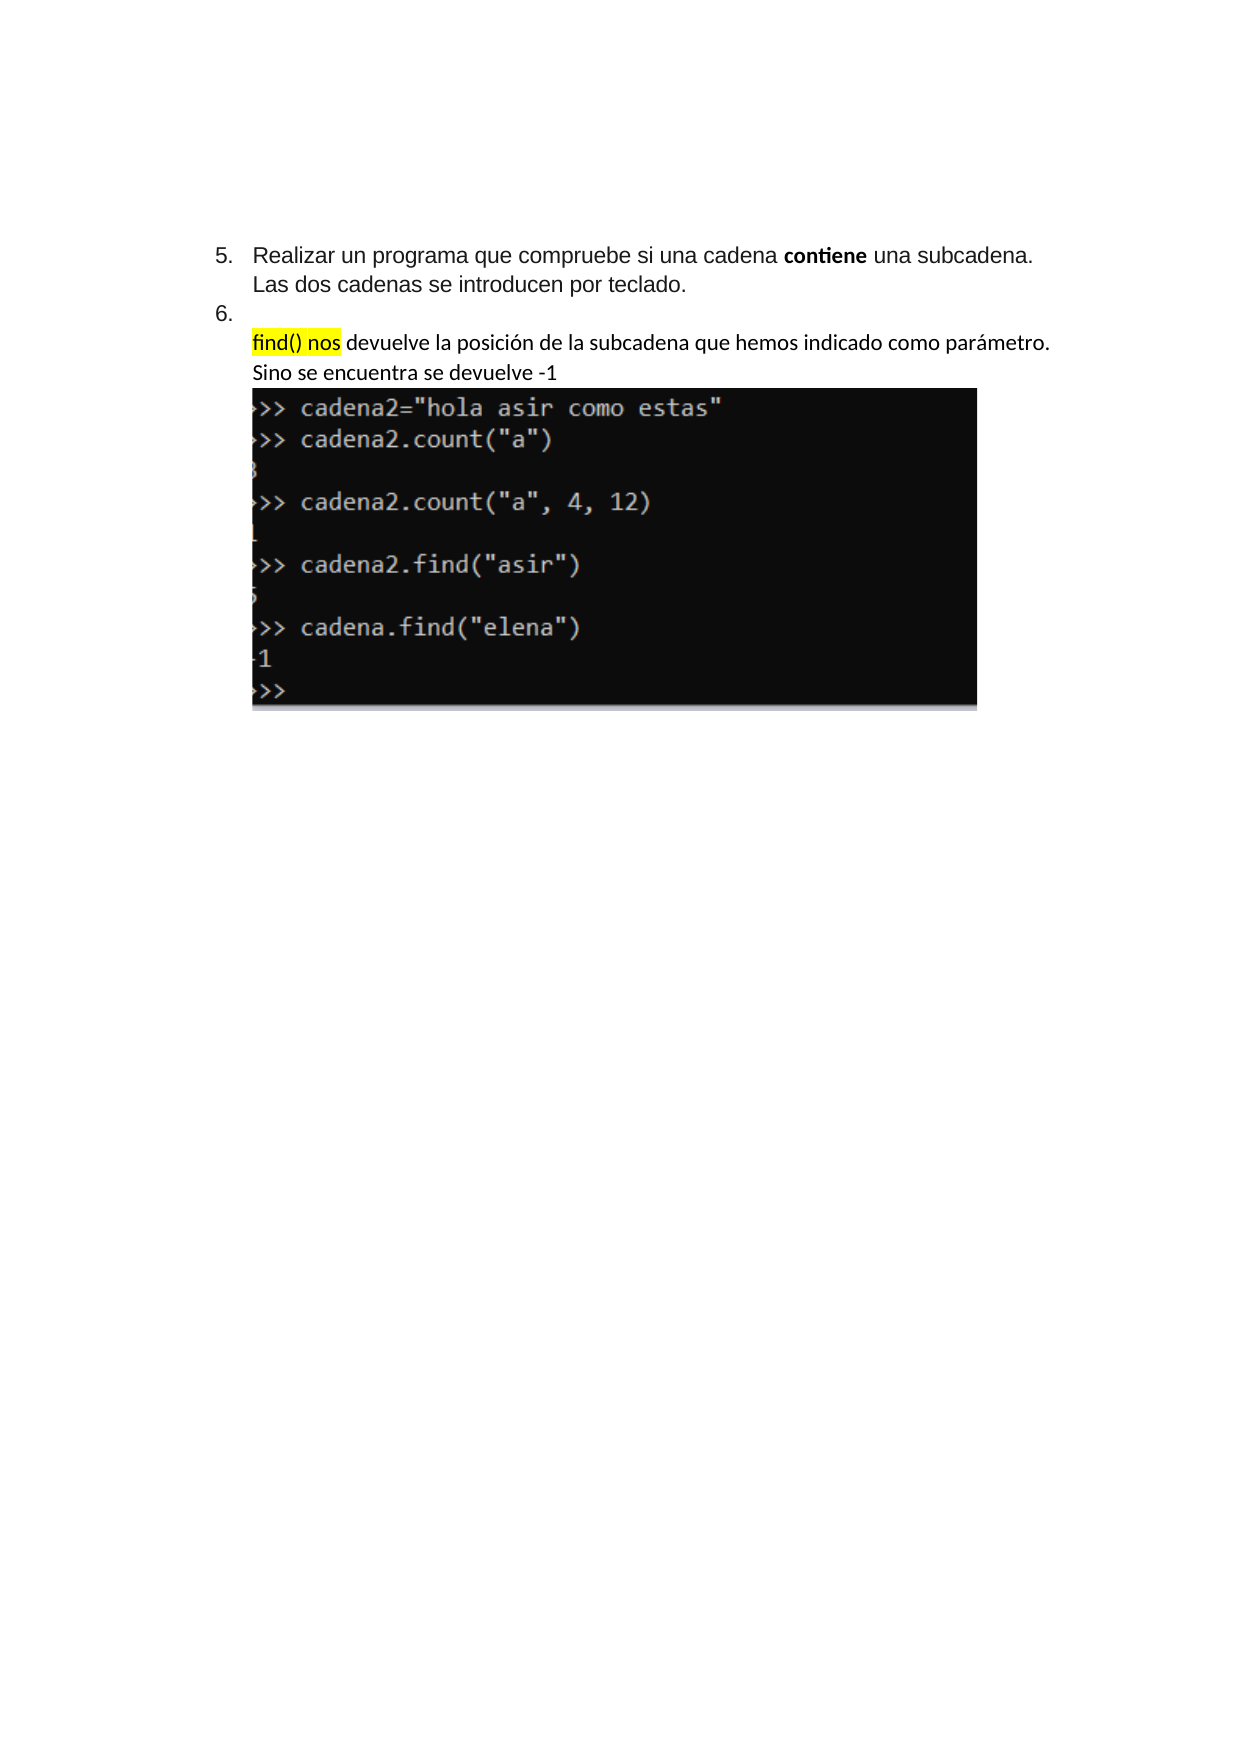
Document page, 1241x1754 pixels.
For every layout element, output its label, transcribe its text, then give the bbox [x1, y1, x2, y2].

list find() nos devuelve la posición de la subcadena que hemos indicado como parámetro. Sino se encuentra se devuelve -1 [252, 328, 1063, 387]
list Realizar un programa que compruebe si una cadena contiene una subcadena. Las dos cadenas se introducen por teclado. [215, 241, 1063, 298]
picture [252, 388, 978, 711]
